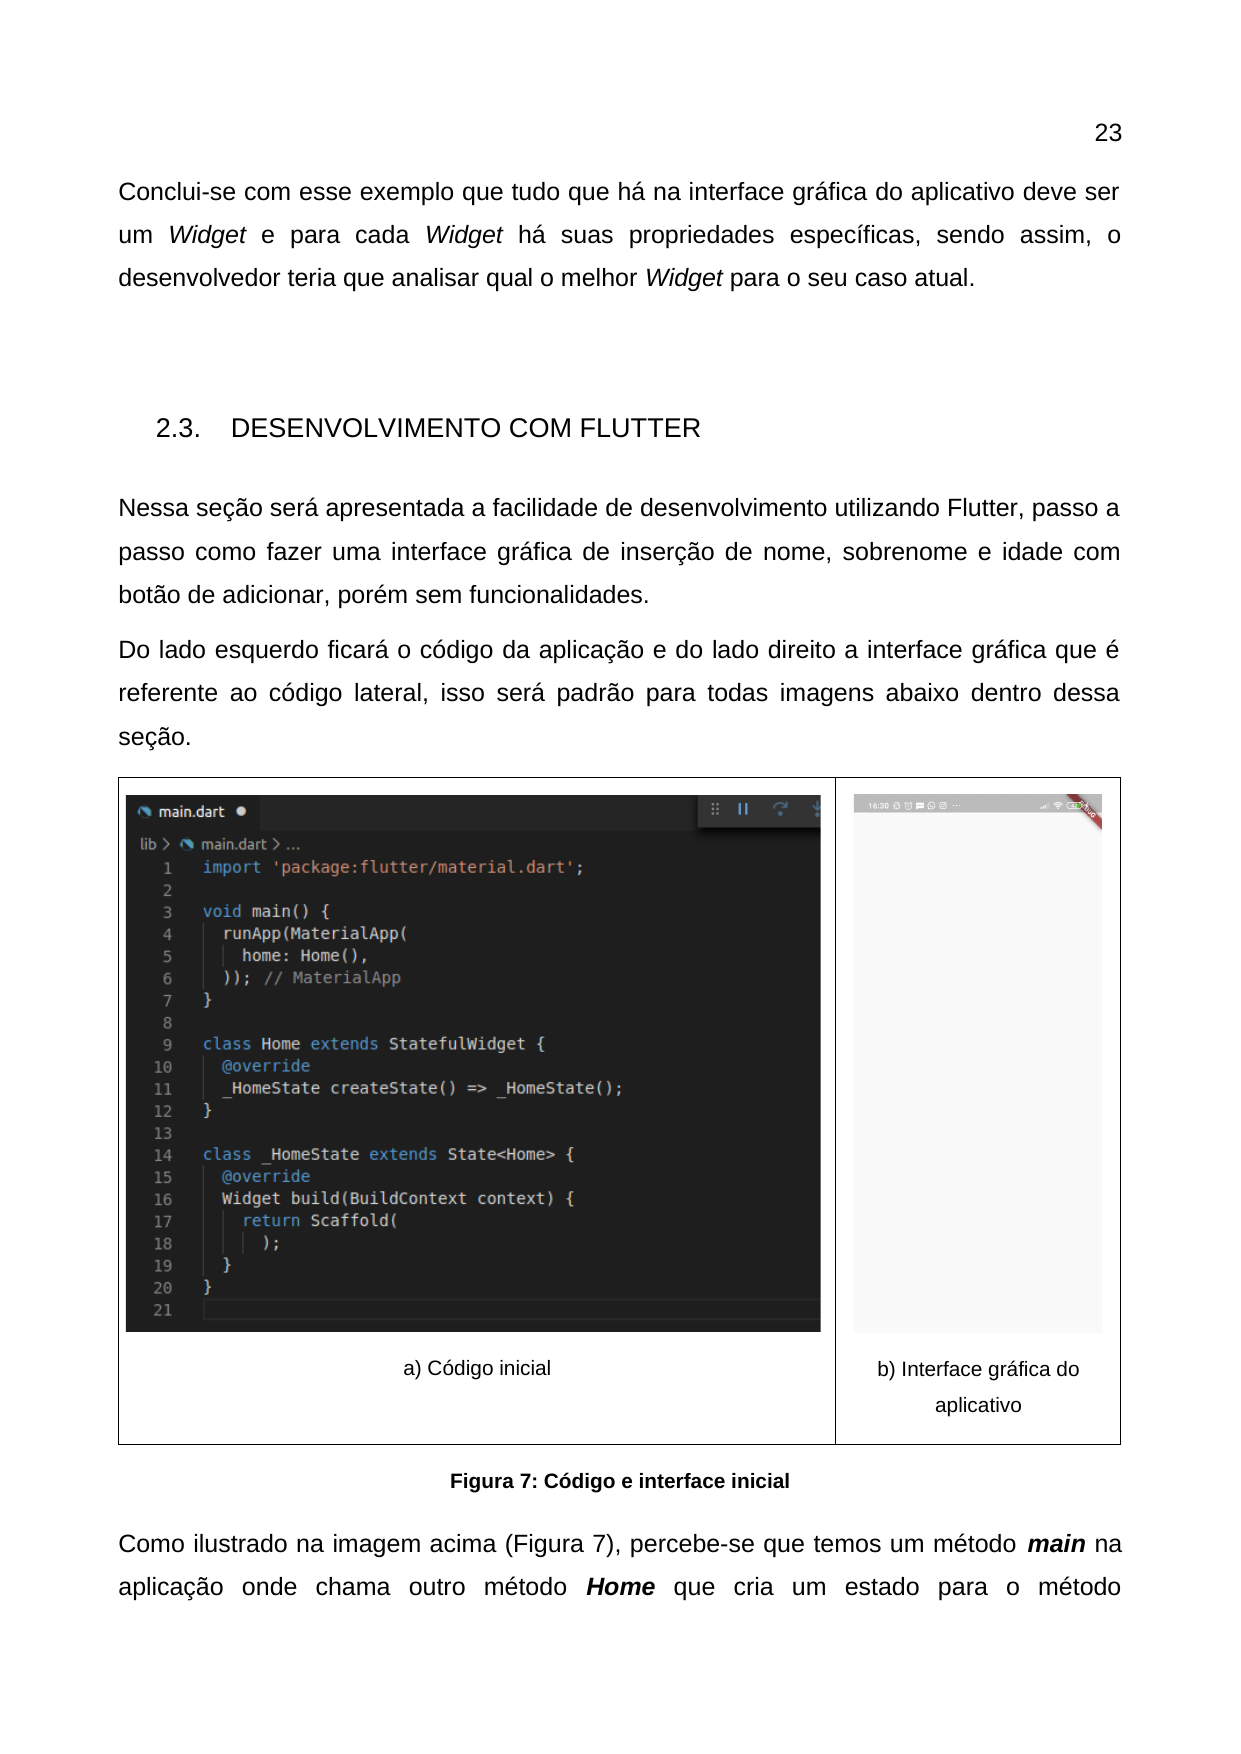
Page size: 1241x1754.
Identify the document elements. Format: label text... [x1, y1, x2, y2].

text Do lado esquerdo ficará o código da aplicação e do lado direito a interface gráfica que é referente ao código lateral, isso será padrão para todas imagens abaixo dentro dessa seção. [118, 635, 1122, 750]
text Conclui-se com esse exemplo que tudo que há na interface gráfica do aplicativo deve ser um Widget e para cada Widget há suas propriedades específicas, sendo assim, o desenvolvedor teria que analisar qual o melhor Widget para o seu caso atual. [118, 177, 1122, 292]
picture [853, 794, 1102, 1333]
text Nessa seção será apresentada a facilidade de desenvolvimento utilizando Flutter, passo a passo como fazer uma interface gráfica de inserção de nome, sobrenome e idade com botão de adicionar, porém sem funcionalidades. [118, 493, 1122, 608]
table_header a) Código inicial [119, 778, 835, 1443]
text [118, 1529, 1122, 1601]
picture [125, 795, 821, 1332]
subtitle desenvolvimento com flutter [156, 412, 1122, 443]
text Figura 7: Código e interface inicial [118, 1444, 1122, 1516]
table_header b) Interface gráfica do aplicativo [836, 778, 1120, 1443]
